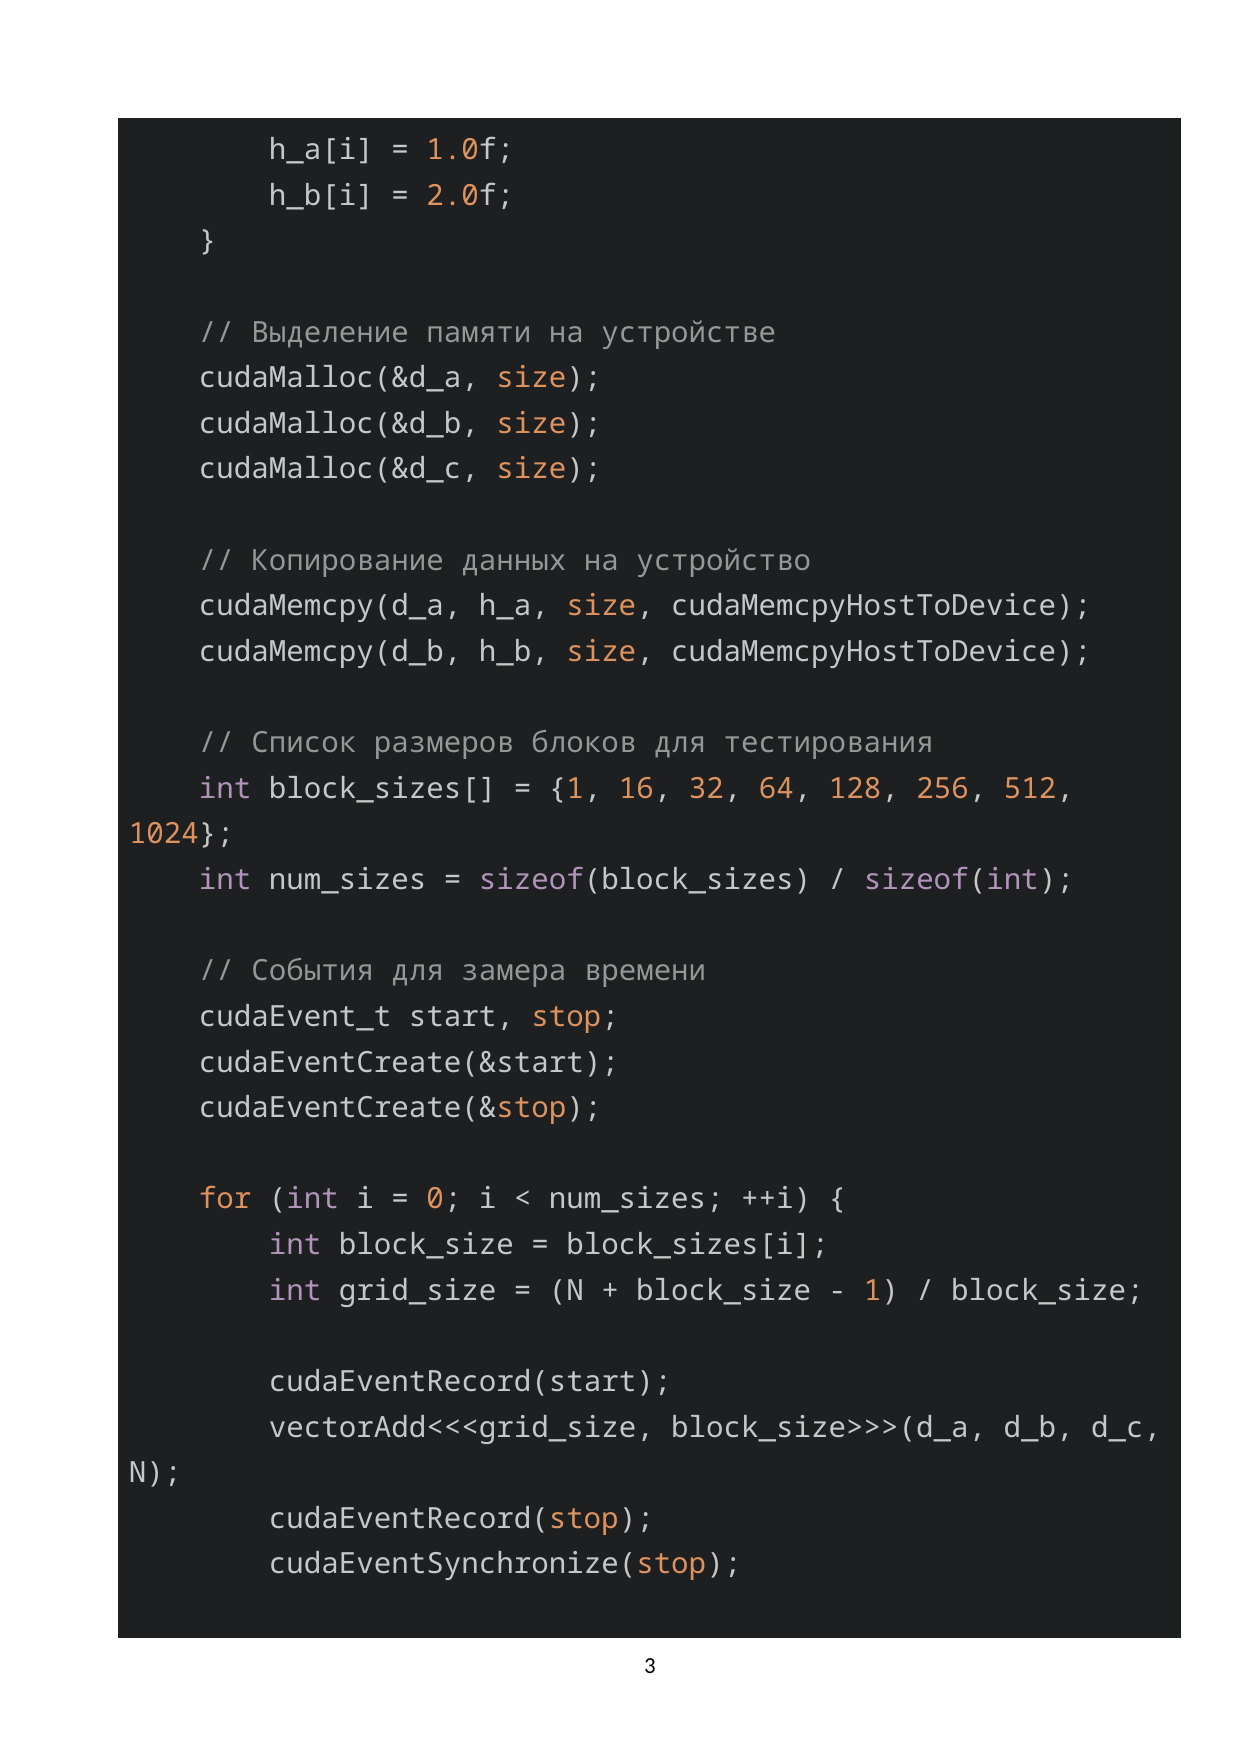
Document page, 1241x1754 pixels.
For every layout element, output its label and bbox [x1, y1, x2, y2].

table_header [118, 118, 1181, 1638]
